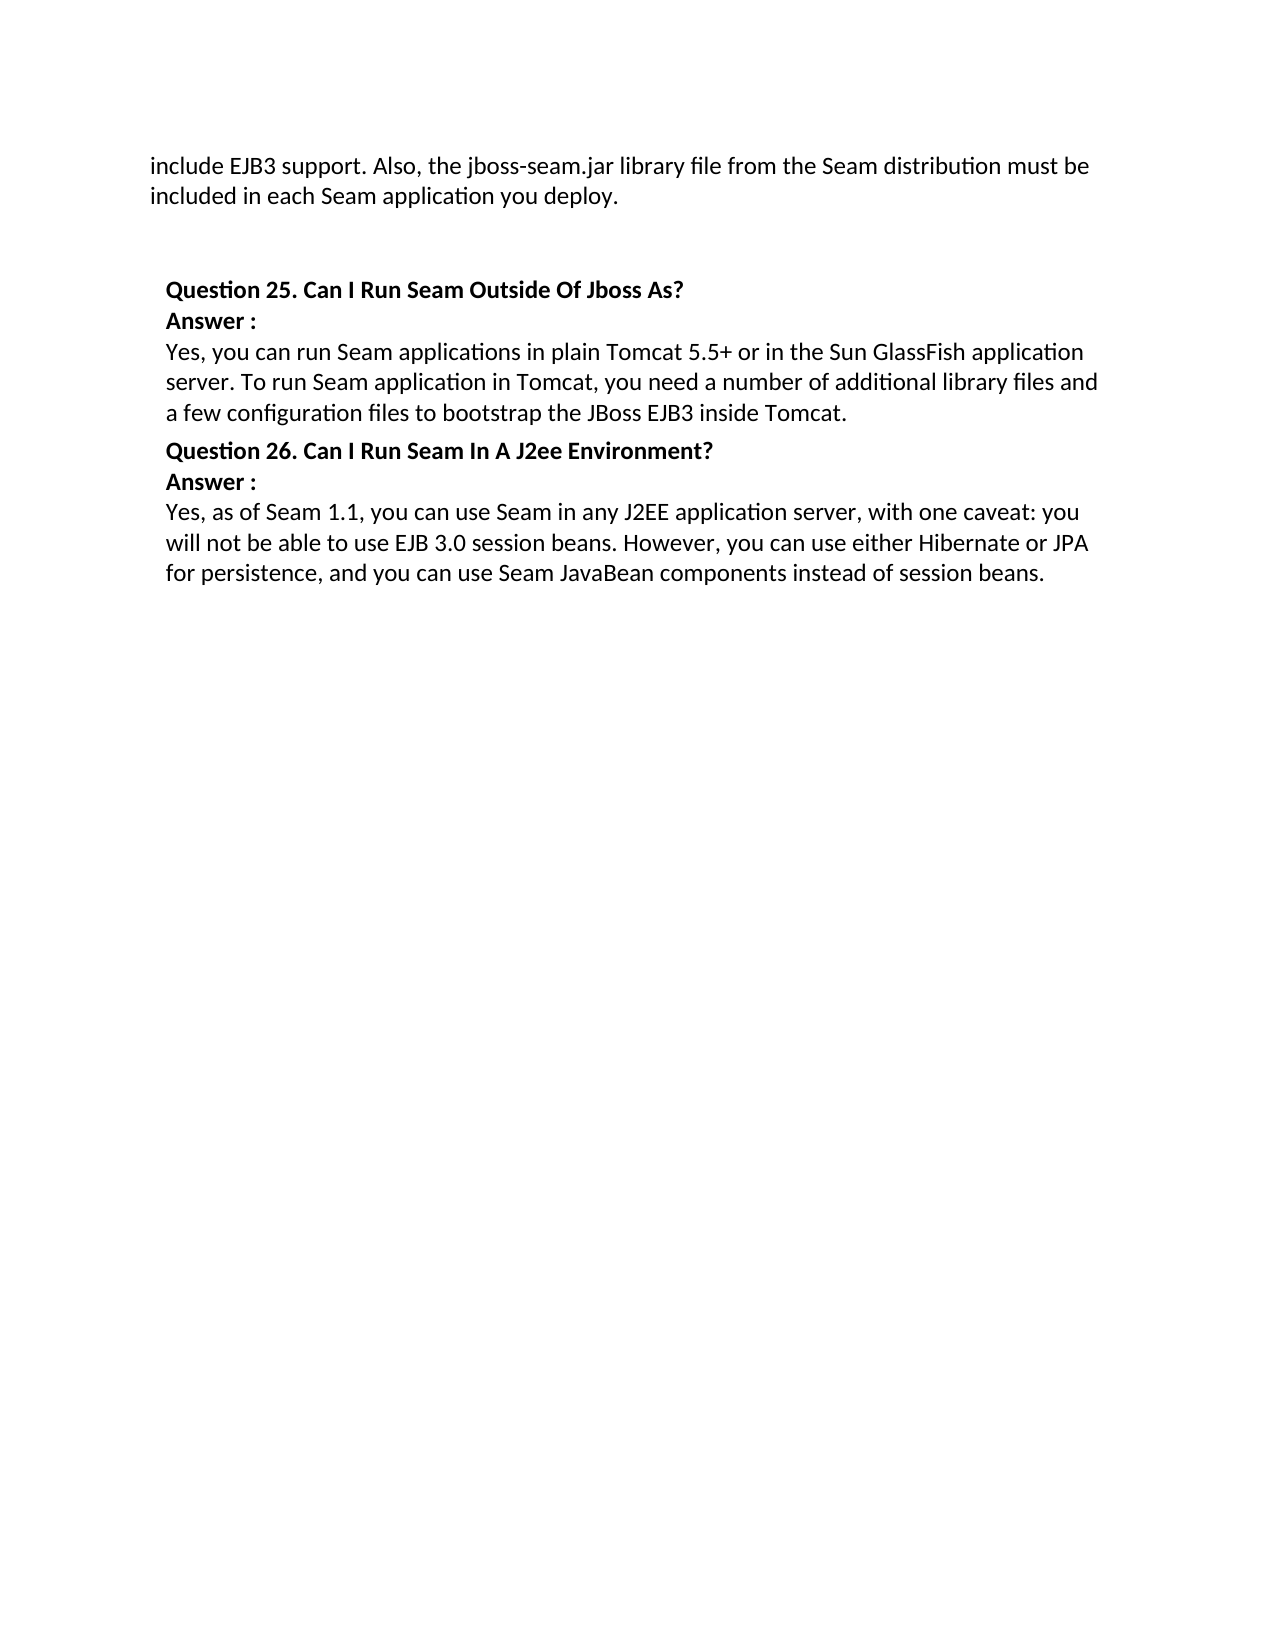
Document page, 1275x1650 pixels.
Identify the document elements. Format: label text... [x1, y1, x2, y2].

text Question 26. Can I Run Seam In A J2ee Environment? [166, 435, 1109, 466]
text Answer : [166, 305, 1109, 336]
text Answer : [166, 466, 1109, 496]
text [150, 150, 1125, 211]
text Yes, as of Seam 1.1, you can use Seam in any J2EE application server, with one caveat: you will not be able to use EJB 3.0 session beans. However, you can use either Hibernate or JPA for persistence, and you can use Seam JavaBean components instead of session beans. [166, 496, 1109, 588]
text Yes, you can run Seam applications in plain Tomcat 5.5+ or in the Sun GlassFish application server. To run Seam application in Tomcat, you need a number of additional library files and a few configuration files to bootstrap the JBoss EJB3 inside Tomcat. [166, 336, 1109, 427]
text Question 25. Can I Run Seam Outside Of Jboss As? [166, 275, 1109, 305]
